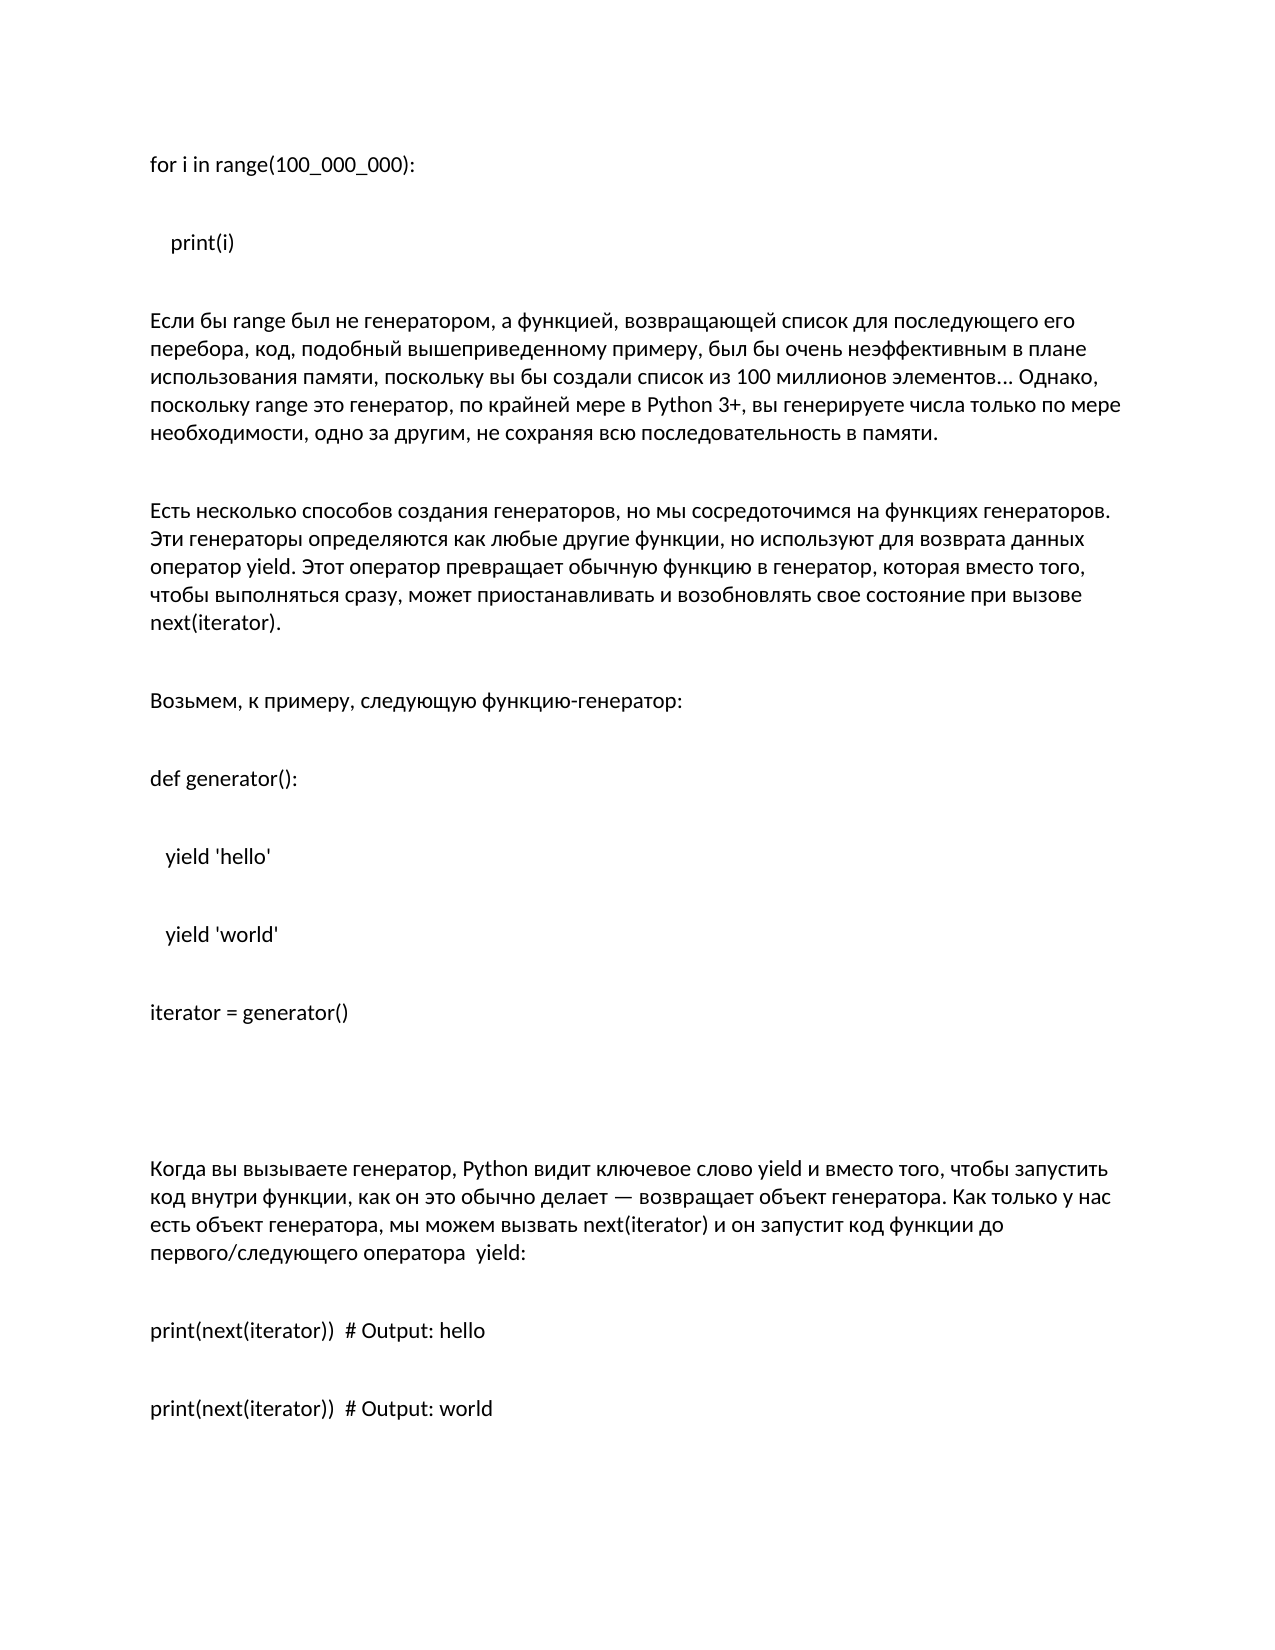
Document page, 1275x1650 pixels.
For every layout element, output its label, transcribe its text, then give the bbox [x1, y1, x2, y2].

text for i in range(100_000_000): [150, 150, 1125, 178]
text print(next(iterator)) # Output: hello [150, 1316, 1125, 1344]
text yield 'world' [150, 920, 1125, 948]
text Есть несколько способов создания генераторов, но мы сосредоточимся на функциях генераторов. Эти генераторы определяются как любые другие функции, но используют для возврата данных оператор yield. Этот оператор превращает обычную функцию в генератор, которая вместо того, чтобы выполняться сразу, может приостанавливать и возобновлять свое состояние при вызове next(iterator). [150, 496, 1125, 636]
text Возьмем, к примеру, следующую функцию-генератор: [150, 686, 1125, 714]
text def generator(): [150, 764, 1125, 792]
text print(i) [150, 228, 1125, 256]
text Когда вы вызываете генератор, Python видит ключевое слово yield и вместо того, чтобы запустить код внутри функции, как он это обычно делает — возвращает объект генератора. Как только у нас есть объект генератора, мы можем вызвать next(iterator) и он запустит код функции до первого/следующего оператора yield: [150, 1154, 1125, 1266]
text yield 'hello' [150, 842, 1125, 870]
text Если бы range был не генератором, а функцией, возвращающей список для последующего его перебора, код, подобный вышеприведенному примеру, был бы очень неэффективным в плане использования памяти, поскольку вы бы создали список из 100 миллионов элементов... Однако, поскольку range это генератор, по крайней мере в Python 3+, вы генерируете числа только по мере необходимости, одно за другим, не сохраняя всю последовательность в памяти. [150, 306, 1125, 446]
text print(next(iterator)) # Output: world [150, 1394, 1125, 1422]
text iterator = generator() [150, 998, 1125, 1026]
